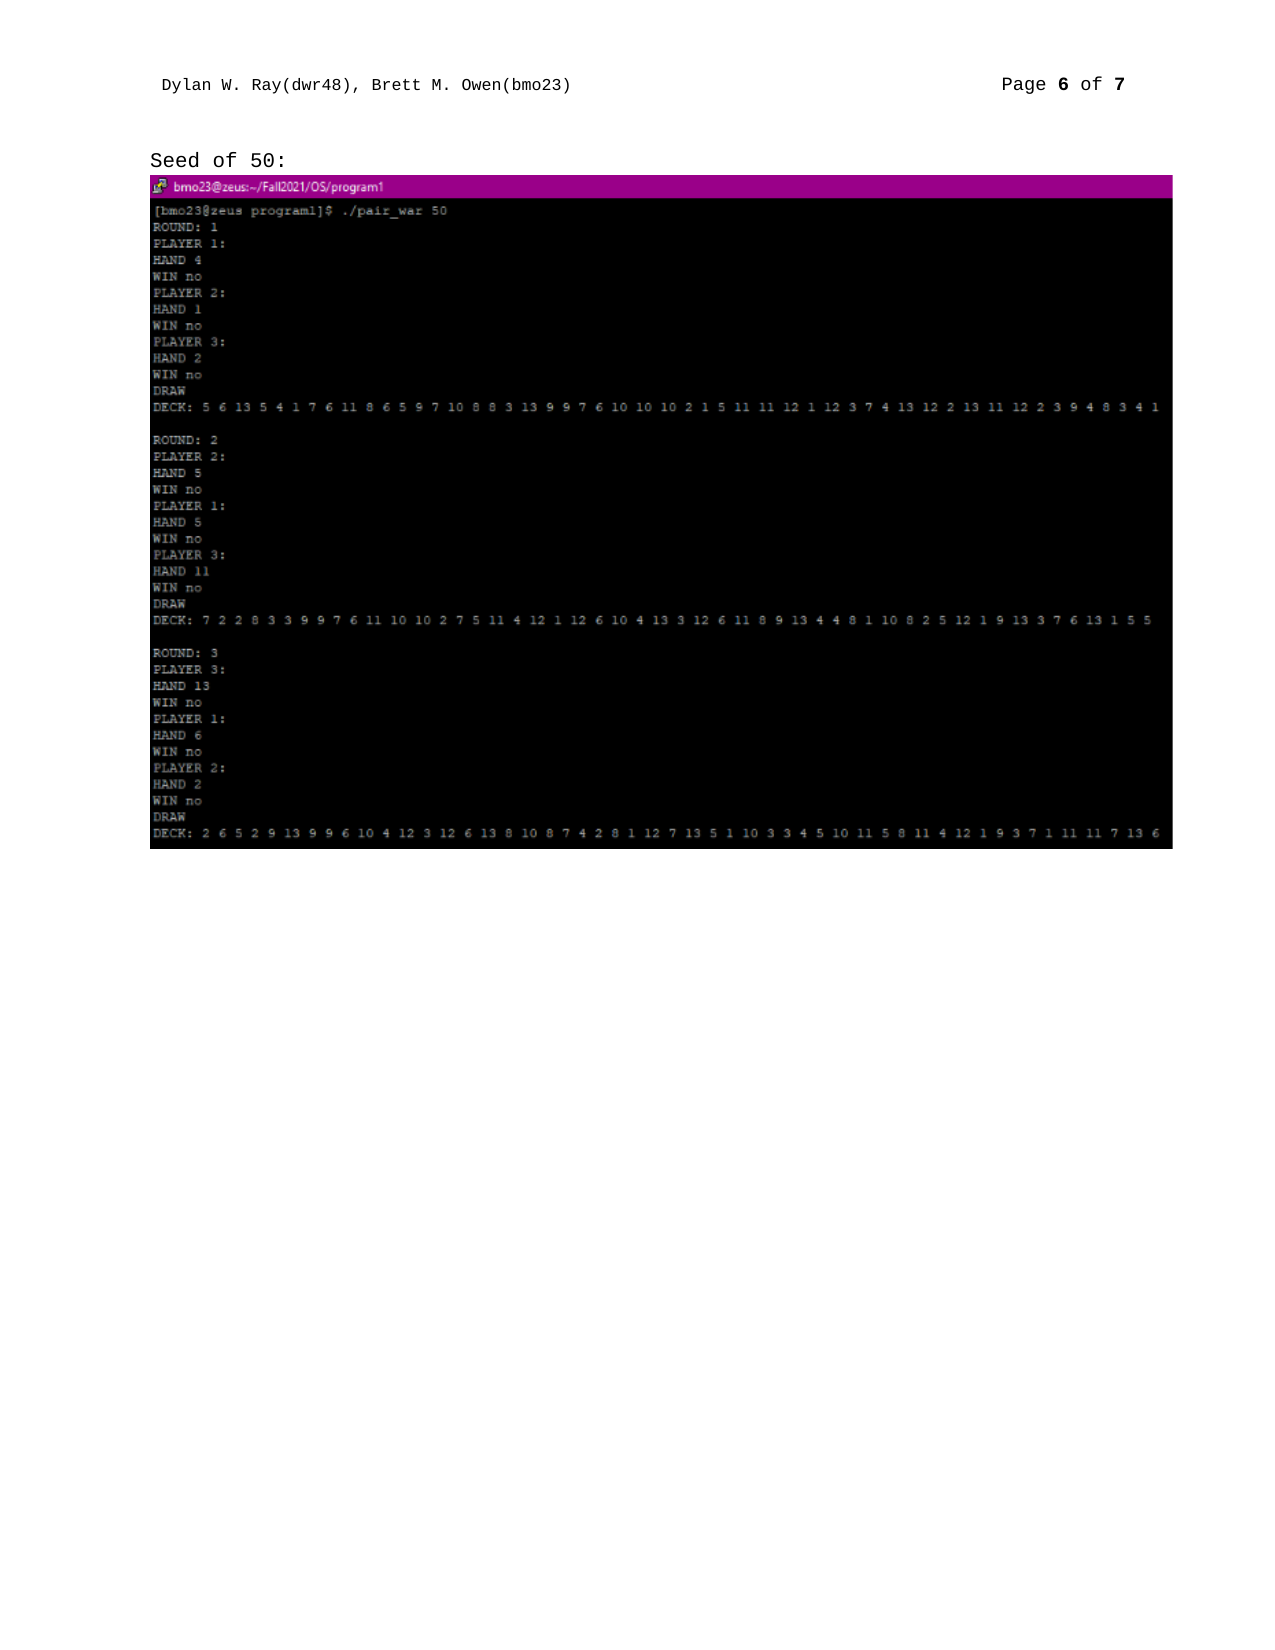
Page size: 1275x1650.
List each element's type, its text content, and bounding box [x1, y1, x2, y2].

picture [150, 175, 1173, 849]
text Seed of 50: [150, 150, 1125, 175]
